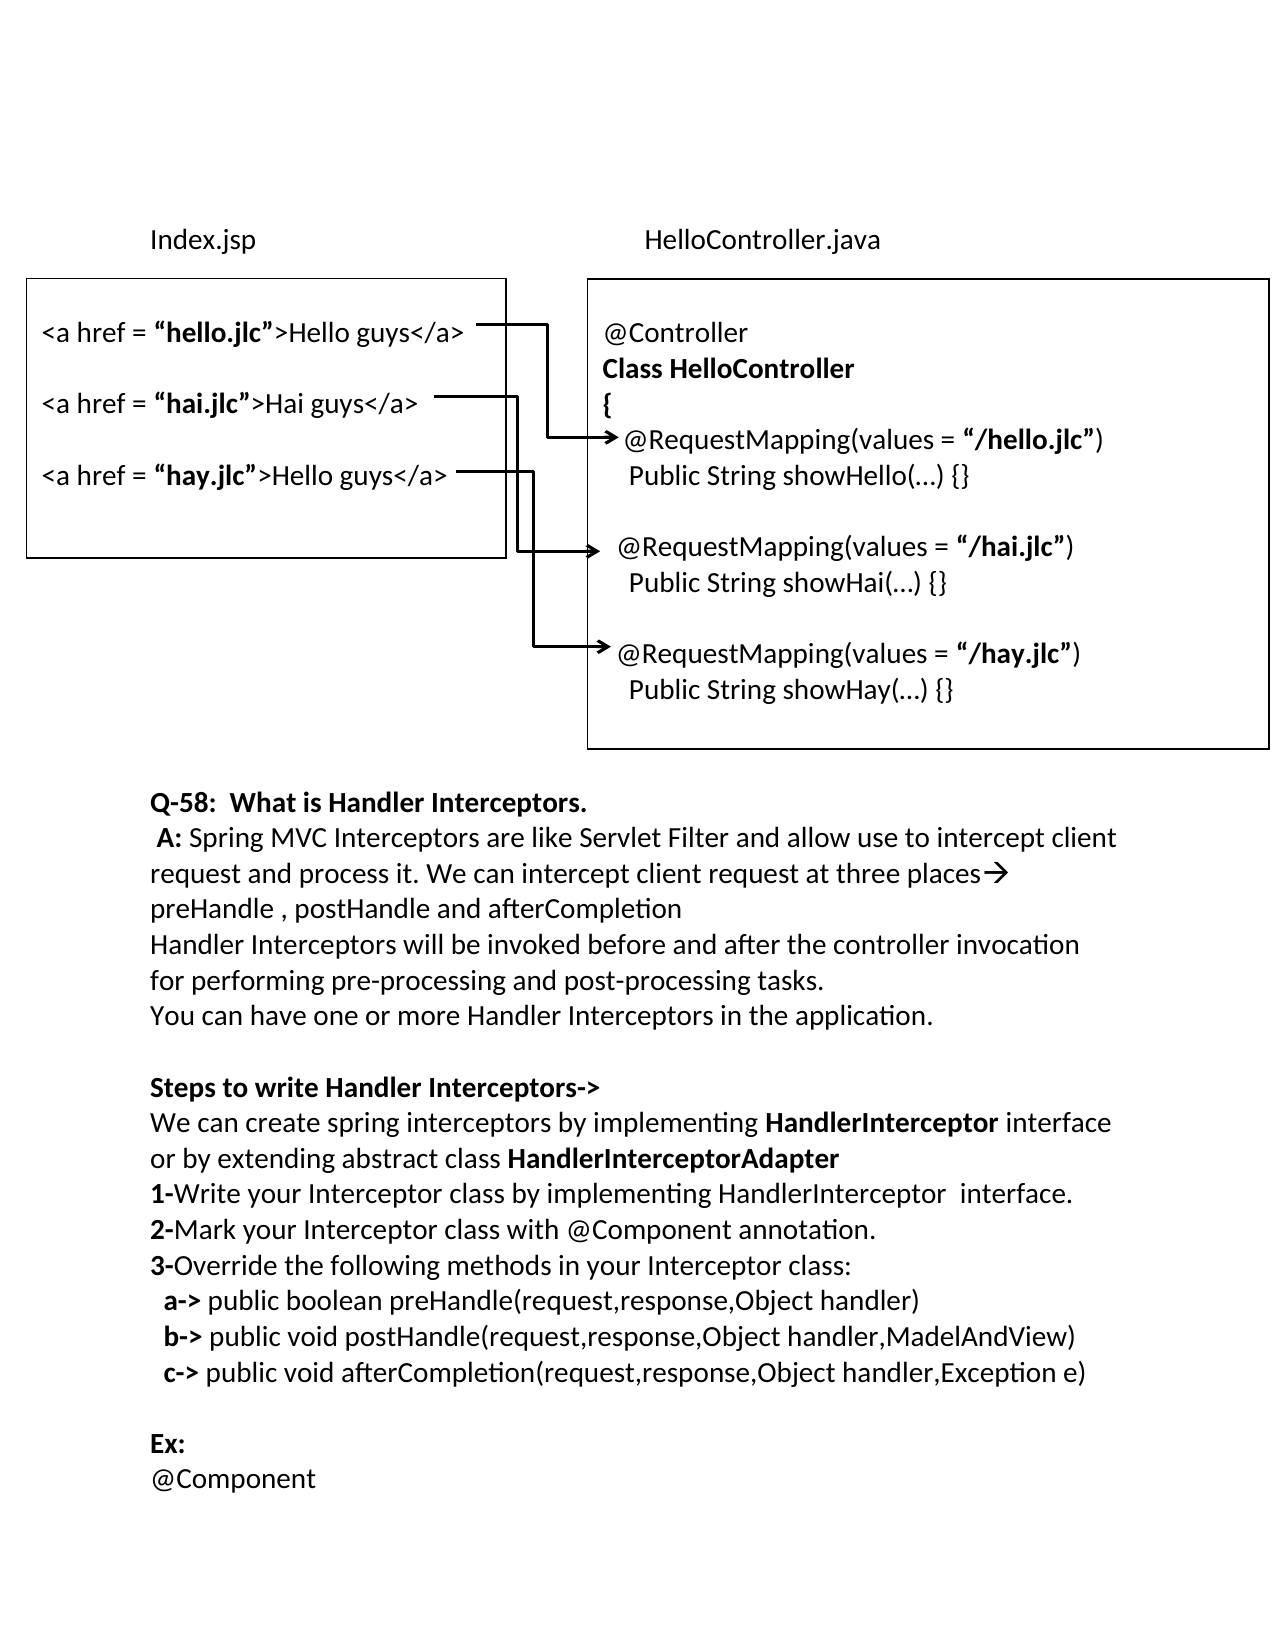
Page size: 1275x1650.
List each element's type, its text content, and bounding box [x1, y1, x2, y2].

text We can create spring interceptors by implementing HandlerInterceptor interface or by extending abstract class HandlerInterceptorAdapter [150, 1104, 1125, 1176]
text A: Spring MVC Interceptors are like Servlet Filter and allow use to intercept client request and process it. We can intercept client request at three places [150, 819, 1125, 891]
text Q-58: What is Handler Interceptors. [150, 784, 1125, 819]
text b-> public void postHandle(request,response,Object handler,MadelAndView) [150, 1318, 1125, 1354]
text a-> public boolean preHandle(request,response,Object handler) [150, 1282, 1125, 1318]
text Ex: [150, 1425, 1125, 1461]
text @Component [150, 1461, 1125, 1496]
text Index.jsp HelloController.java [150, 221, 1125, 257]
text Handler Interceptors will be invoked before and after the controller invocation [150, 926, 1125, 962]
text You can have one or more Handler Interceptors in the application. [150, 997, 1125, 1033]
text Steps to write Handler Interceptors-> [150, 1069, 1125, 1104]
text preHandle , postHandle and afterCompletion [150, 891, 1125, 926]
text for performing pre-processing and post-processing tasks. [150, 962, 1125, 997]
text 2-Mark your Interceptor class with @Component annotation. [150, 1211, 1125, 1247]
text c-> public void afterCompletion(request,response,Object handler,Exception e) [150, 1354, 1125, 1389]
text 3-Override the following methods in your Interceptor class: [150, 1247, 1125, 1282]
text 1-Write your Interceptor class by implementing HandlerInterceptor interface. [150, 1176, 1125, 1211]
